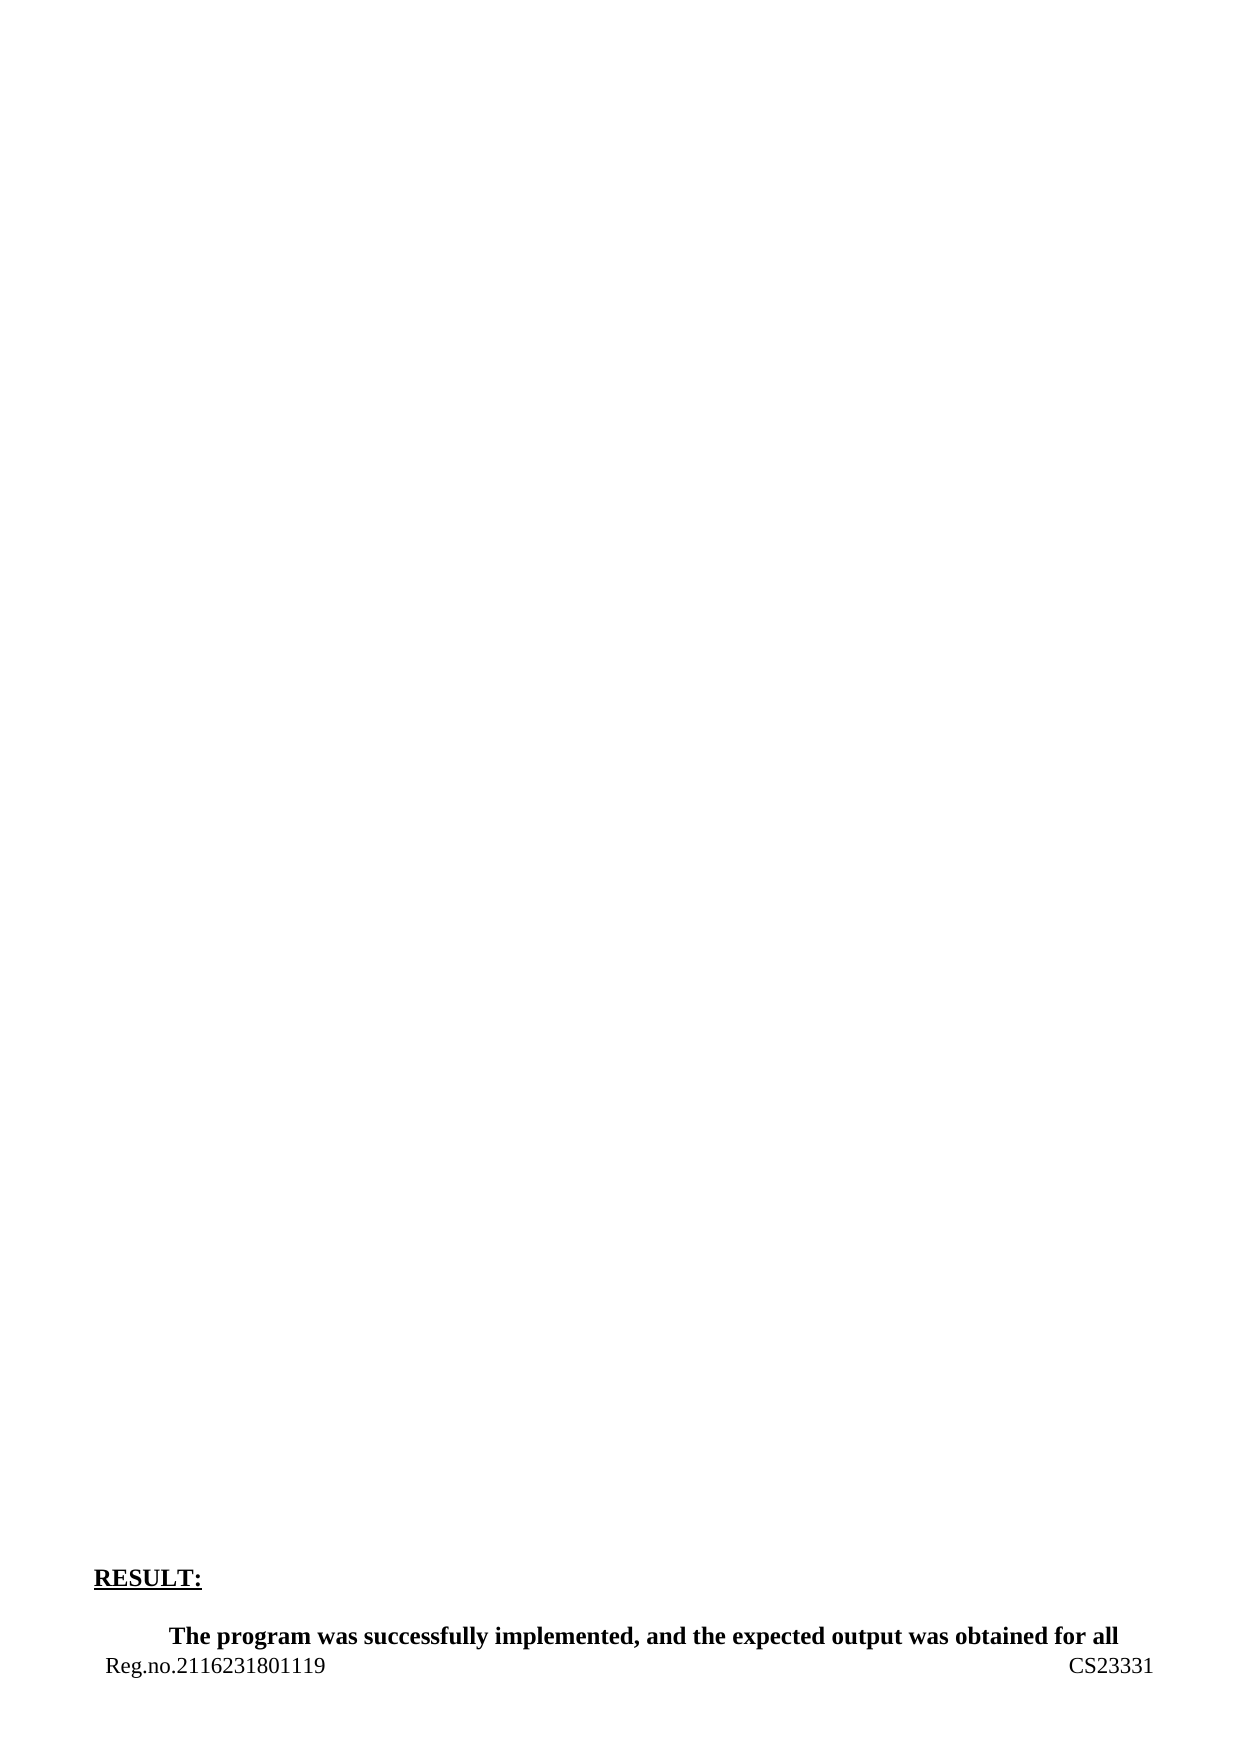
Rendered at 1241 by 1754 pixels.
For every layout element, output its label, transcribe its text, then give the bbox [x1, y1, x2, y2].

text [94, 1621, 1155, 1650]
text RESULT: [94, 1563, 1155, 1592]
